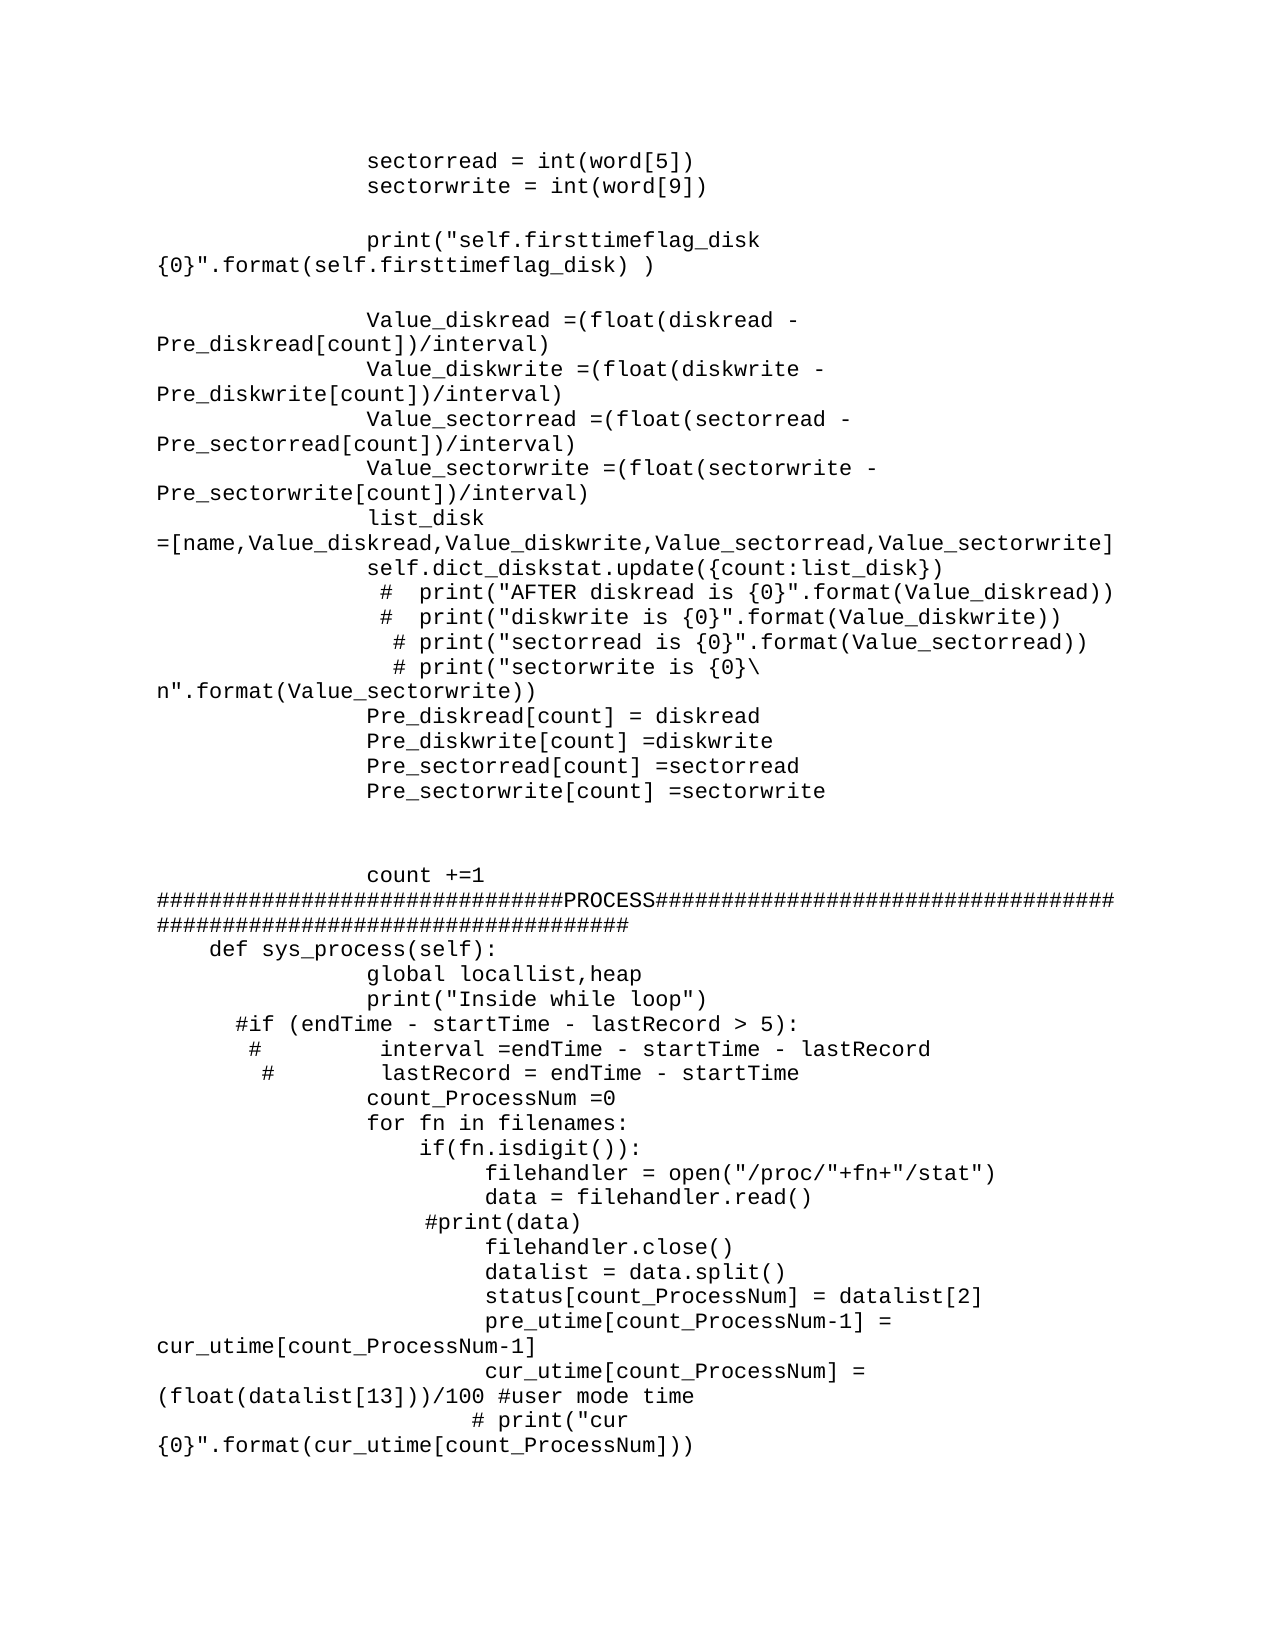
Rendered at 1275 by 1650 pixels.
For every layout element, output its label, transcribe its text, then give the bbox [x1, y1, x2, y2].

text Pre_sectorread[count] =sectorread [156, 755, 1118, 780]
text list_disk =[name,Value_diskread,Value_diskwrite,Value_sectorread,Value_sectorwrite] [156, 507, 1118, 557]
text Value_diskwrite =(float(diskwrite - Pre_diskwrite[count])/interval) [156, 358, 1118, 408]
text # print("sectorwrite is {0}\n".format(Value_sectorwrite)) [156, 656, 1118, 705]
text datalist = data.split() [156, 1261, 1118, 1286]
text Pre_sectorwrite[count] =sectorwrite [156, 780, 1118, 804]
text # print("sectorread is {0}".format(Value_sectorread)) [156, 631, 1118, 656]
text pre_utime[count_ProcessNum-1] = cur_utime[count_ProcessNum-1] [156, 1310, 1118, 1360]
text print("Inside while loop") [156, 988, 1118, 1013]
text filehandler.close() [156, 1236, 1118, 1261]
text # print("AFTER diskread is {0}".format(Value_diskread)) [156, 581, 1118, 606]
text status[count_ProcessNum] = datalist[2] [156, 1286, 1118, 1310]
text self.dict_diskstat.update({count:list_disk}) [156, 557, 1118, 581]
text sectorwrite = int(word[9]) [156, 175, 1118, 199]
text Value_sectorread =(float(sectorread - Pre_sectorread[count])/interval) [156, 408, 1118, 457]
text print("self.firsttimeflag_disk {0}".format(self.firsttimeflag_disk) ) [156, 229, 1118, 279]
text def sys_process(self): [156, 938, 1118, 963]
text # print("diskwrite is {0}".format(Value_diskwrite)) [156, 606, 1118, 631]
text # lastRecord = endTime - startTime [156, 1062, 1118, 1087]
text global locallist,heap [156, 963, 1118, 988]
text Value_diskread =(float(diskread - Pre_diskread[count])/interval) [156, 309, 1118, 358]
text data = filehandler.read() [156, 1186, 1118, 1211]
text #if (endTime - startTime - lastRecord > 5): [156, 1013, 1118, 1038]
text count_ProcessNum =0 [156, 1087, 1118, 1112]
text sectorread = int(word[5]) [156, 150, 1118, 175]
text Pre_diskread[count] = diskread [156, 705, 1118, 730]
text count +=1 [156, 864, 1118, 889]
text #print(data) [156, 1211, 1118, 1236]
text filehandler = open("/proc/"+fn+"/stat") [156, 1162, 1118, 1186]
text if(fn.isdigit()): [156, 1137, 1118, 1162]
text Value_sectorwrite =(float(sectorwrite - Pre_sectorwrite[count])/interval) [156, 457, 1118, 507]
text for fn in filenames: [156, 1112, 1118, 1137]
text # print("cur {0}".format(cur_utime[count_ProcessNum])) [156, 1409, 1118, 1459]
text ###############################PROCESS####################################################################### [156, 889, 1118, 938]
text # interval =endTime - startTime - lastRecord [156, 1038, 1118, 1062]
text Pre_diskwrite[count] =diskwrite [156, 730, 1118, 755]
text cur_utime[count_ProcessNum] = (float(datalist[13]))/100 #user mode time [156, 1360, 1118, 1409]
